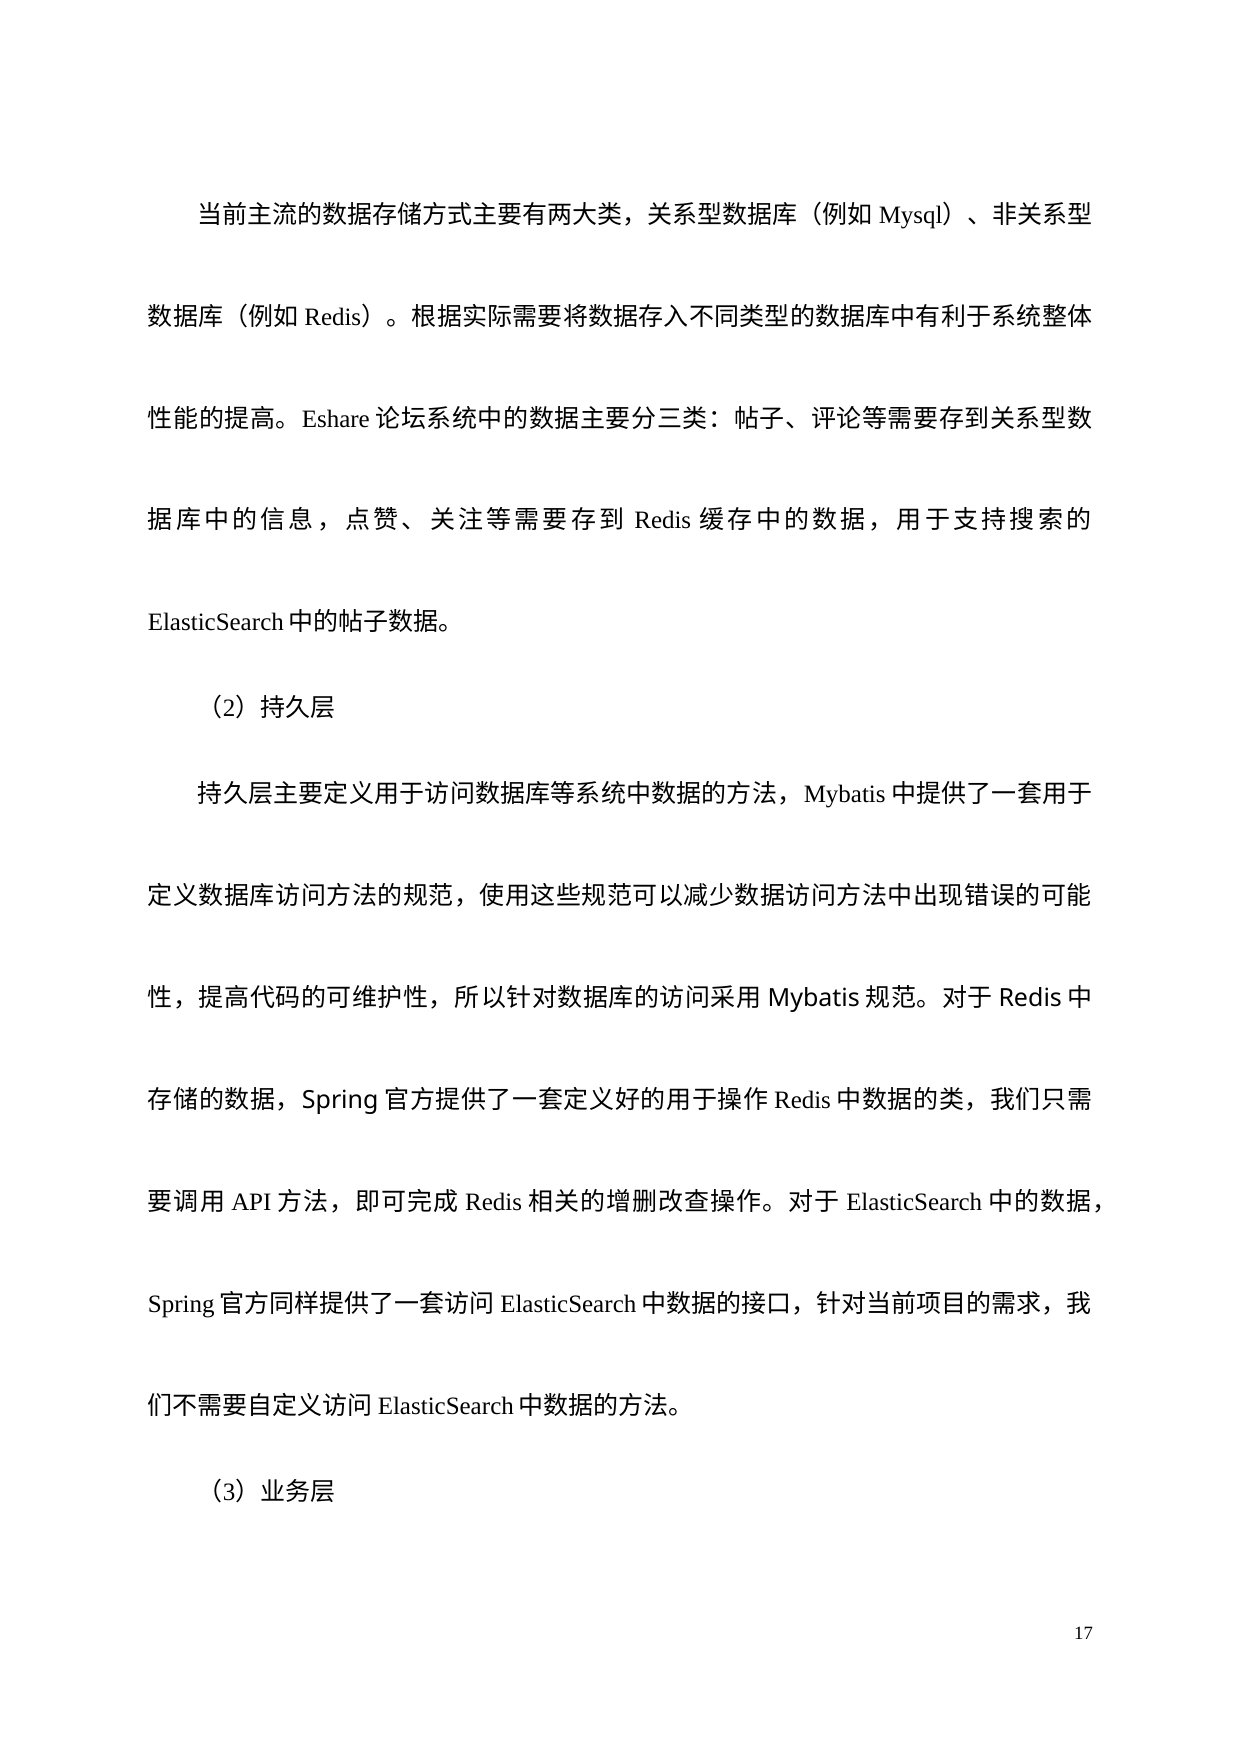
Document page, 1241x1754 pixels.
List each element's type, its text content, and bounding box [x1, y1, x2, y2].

list 持久层 [198, 672, 1092, 740]
text 持久层主要定义用于访问数据库等系统中数据的方法，Mybatis中提供了一套用于定义数据库访问方法的规范，使用这些规范可以减少数据访问方法中出现错误的可能性，提高代码的可维护性，所以针对数据库的访问采用Mybatis规范。对于Redis中存储的数据，Spring官方提供了一套定义好的用于操作Redis中数据的类，我们只需要调用API方法，即可完成Redis相关的增删改查操作。对于ElasticSearch中的数据，Spring官方同样提供了一套访问ElasticSearch中数据的接口，针对当前项目的需求，我们不需要自定义访问ElasticSearch中数据的方法。 [148, 758, 1092, 1437]
text 当前主流的数据存储方式主要有两大类，关系型数据库（例如Mysql）、非关系型数据库（例如Redis）。根据实际需要将数据存入不同类型的数据库中有利于系统整体性能的提高。Eshare论坛系统中的数据主要分三类：帖子、评论等需要存到关系型数据库中的信息，点赞、关注等需要存到Redis缓存中的数据，用于支持搜索的ElasticSearch中的帖子数据。 [148, 178, 1092, 654]
list 业务层 [198, 1455, 1092, 1523]
